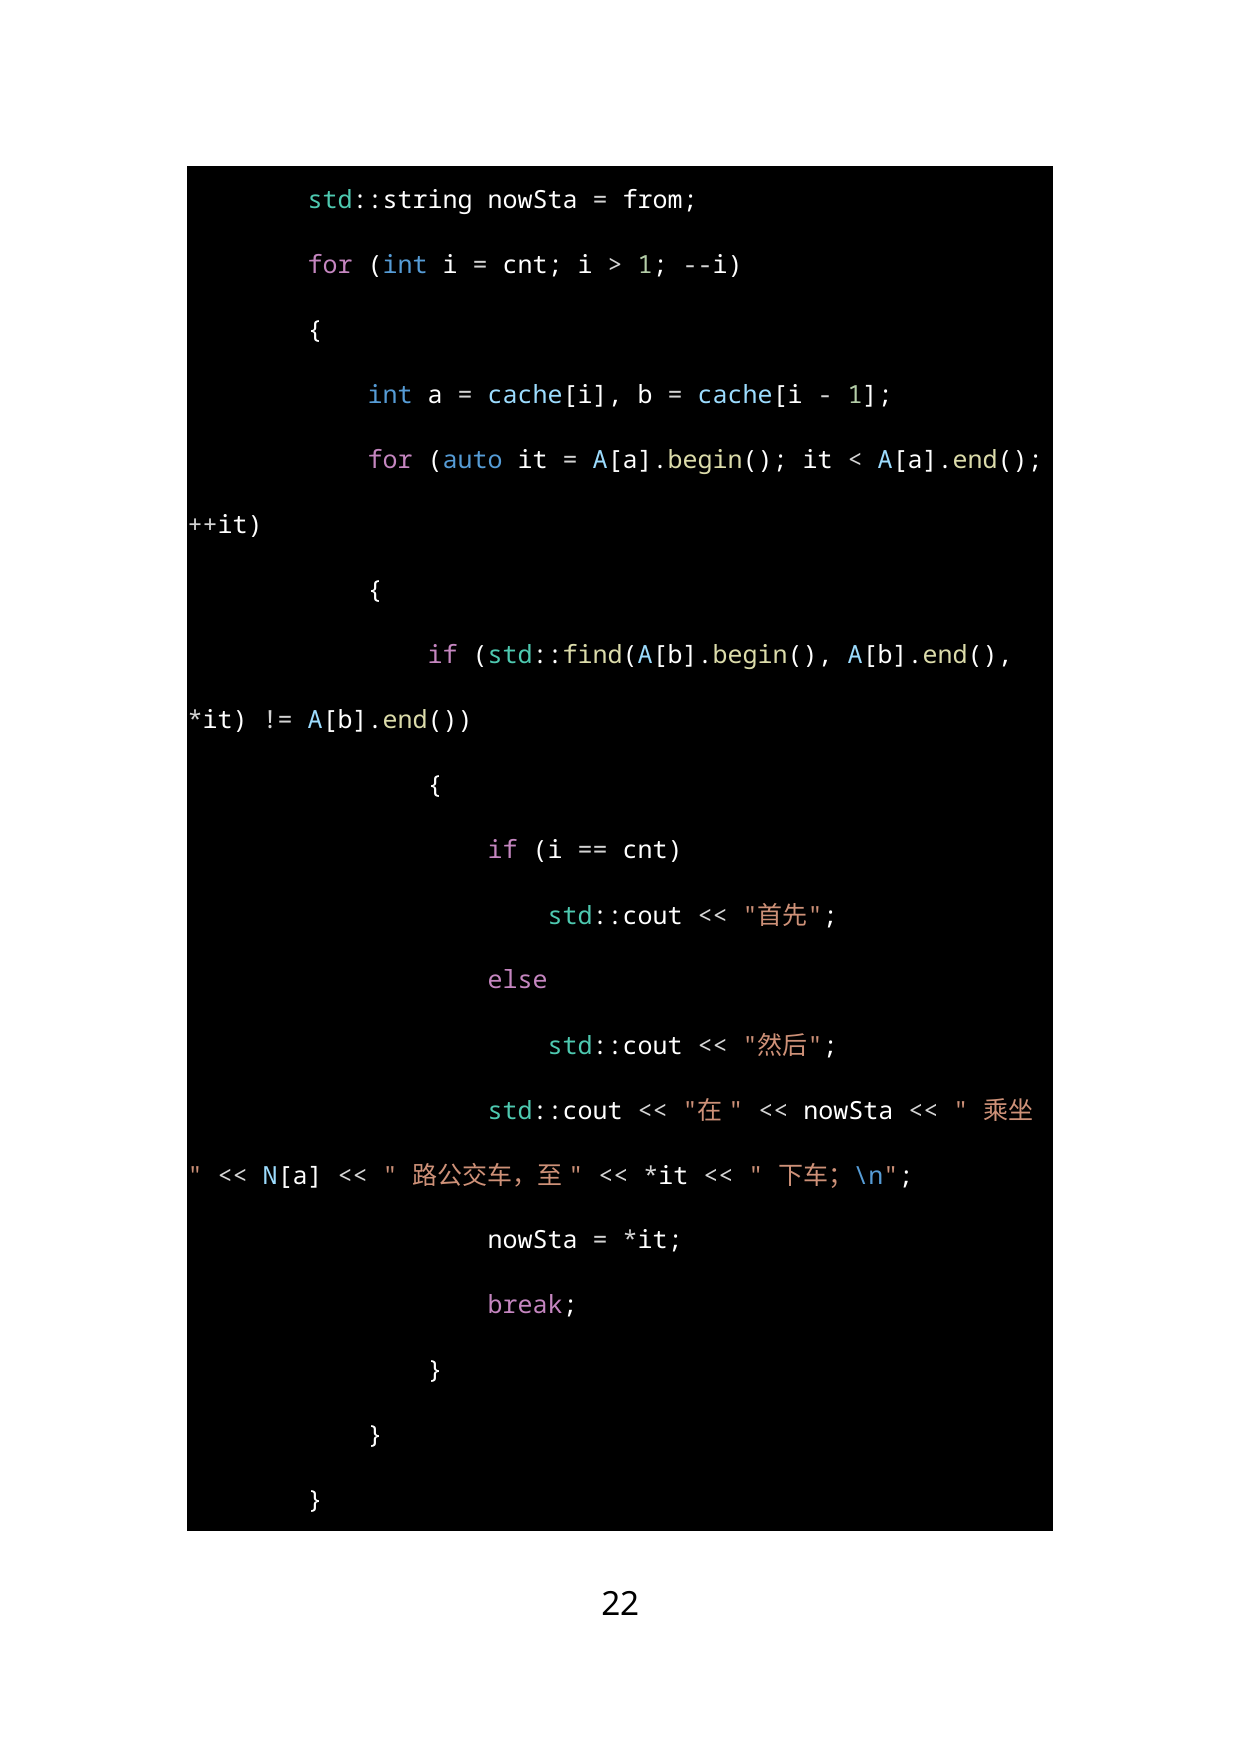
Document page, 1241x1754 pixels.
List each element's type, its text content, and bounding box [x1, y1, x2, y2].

text int a = cache[i], b = cache[i - 1]; [187, 361, 1053, 426]
text std::string nowSta = from; [187, 166, 1053, 231]
text for (int i = cnt; i > 1; --i) [187, 231, 1053, 296]
text nowSta = *it; [187, 1206, 1053, 1271]
text if (std::find(A[b].begin(), A[b].end(), *it) != A[b].end()) [187, 621, 1053, 751]
text { [187, 556, 1053, 621]
text std::cout << "然后"; [187, 1011, 1053, 1076]
text { [187, 751, 1053, 816]
text { [187, 296, 1053, 361]
text else [187, 946, 1053, 1011]
text break; [187, 1271, 1053, 1336]
text } [187, 1466, 1053, 1531]
text std::cout << "在 " << nowSta << " 乘坐 " << N[a] << " 路公交车，至 " << *it << " 下车；\n"; [187, 1076, 1053, 1206]
text if (i == cnt) [187, 816, 1053, 881]
text } [187, 1401, 1053, 1466]
text for (auto it = A[a].begin(); it < A[a].end(); ++it) [187, 426, 1053, 556]
text std::cout << "首先"; [187, 881, 1053, 946]
text } [187, 1336, 1053, 1401]
